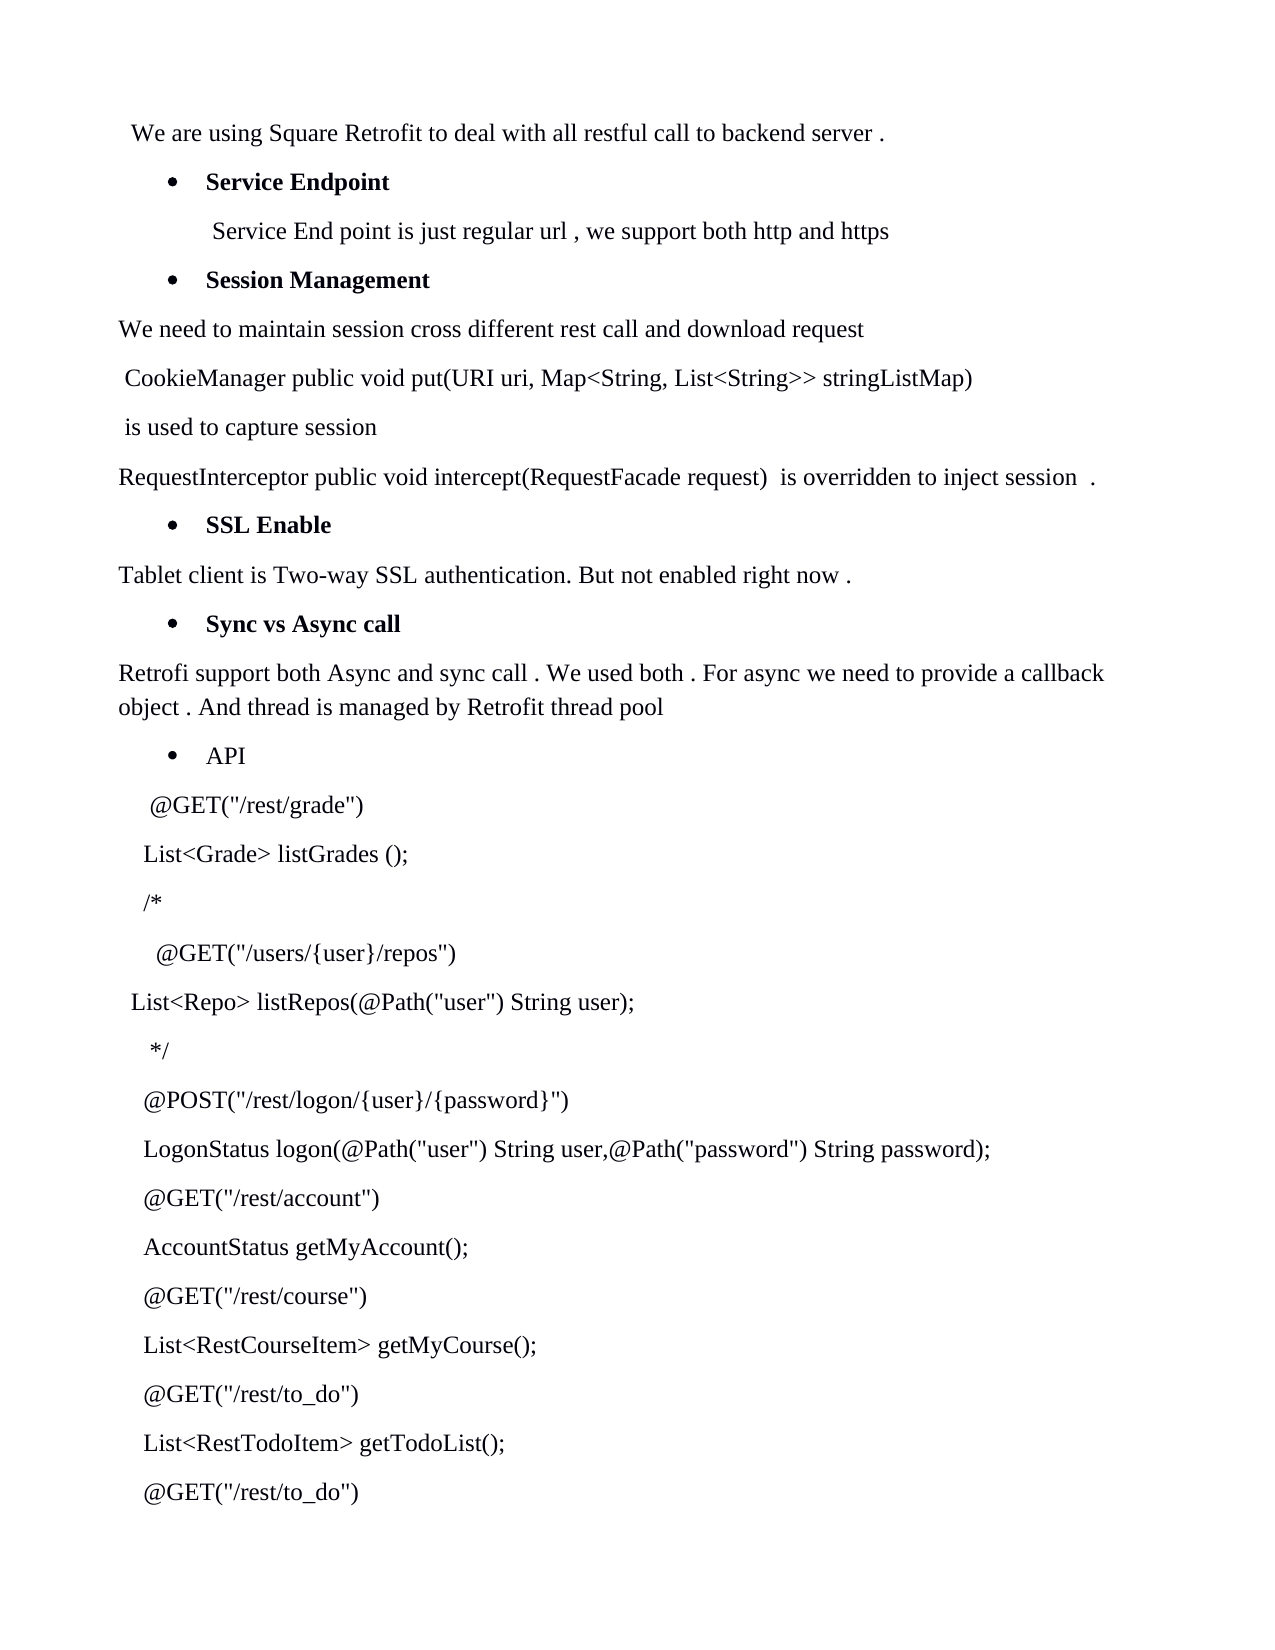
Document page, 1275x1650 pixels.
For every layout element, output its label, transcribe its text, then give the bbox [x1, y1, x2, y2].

text @GET("/rest/grade") [118, 790, 1157, 819]
text @GET("/rest/account") [118, 1183, 1157, 1212]
text Tablet client is Two-way SSL authentication. But not enabled right now . [118, 560, 1157, 588]
text List<Grade> listGrades (); [118, 839, 1157, 868]
text is used to capture session [118, 412, 1157, 441]
text List<RestTodoItem> getTodoList(); [118, 1428, 1157, 1457]
text AccountStatus getMyAccount(); [118, 1232, 1157, 1261]
list API [168, 741, 1157, 770]
text RequestInterceptor public void intercept(RequestFacade request) is overridden to inject session . [118, 462, 1157, 490]
list Sync vs Async call [168, 609, 1157, 637]
text @GET("/users/{user}/repos") [118, 938, 1157, 966]
text We need to maintain session cross different rest call and download request [118, 314, 1157, 343]
text @POST("/rest/logon/{user}/{password}") [118, 1085, 1157, 1113]
list Service Endpoint [168, 167, 1157, 196]
text Retrofi support both Async and sync call . We used both . For async we need to provide a callback object . And thread is managed by Retrofit thread pool [118, 658, 1157, 721]
text */ [118, 1036, 1157, 1064]
text Service End point is just regular url , we support both http and https [118, 216, 1157, 245]
text @GET("/rest/course") [118, 1281, 1157, 1310]
text @GET("/rest/to_do") [118, 1379, 1157, 1408]
text List<RestCourseItem> getMyCourse(); [118, 1330, 1157, 1359]
text We are using Square Retrofit to deal with all restful call to backend server . [118, 118, 1157, 147]
list Session Management [168, 265, 1157, 294]
text LogonStatus logon(@Path("user") String user,@Path("password") String password); [118, 1134, 1157, 1163]
text @GET("/rest/to_do") [118, 1477, 1157, 1506]
list SSL Enable [168, 511, 1157, 539]
text List<Repo> listRepos(@Path("user") String user); [118, 987, 1157, 1015]
text CookieManager public void put(URI uri, Map<String, List<String>> stringListMap) [118, 363, 1157, 392]
text /* [118, 888, 1157, 917]
